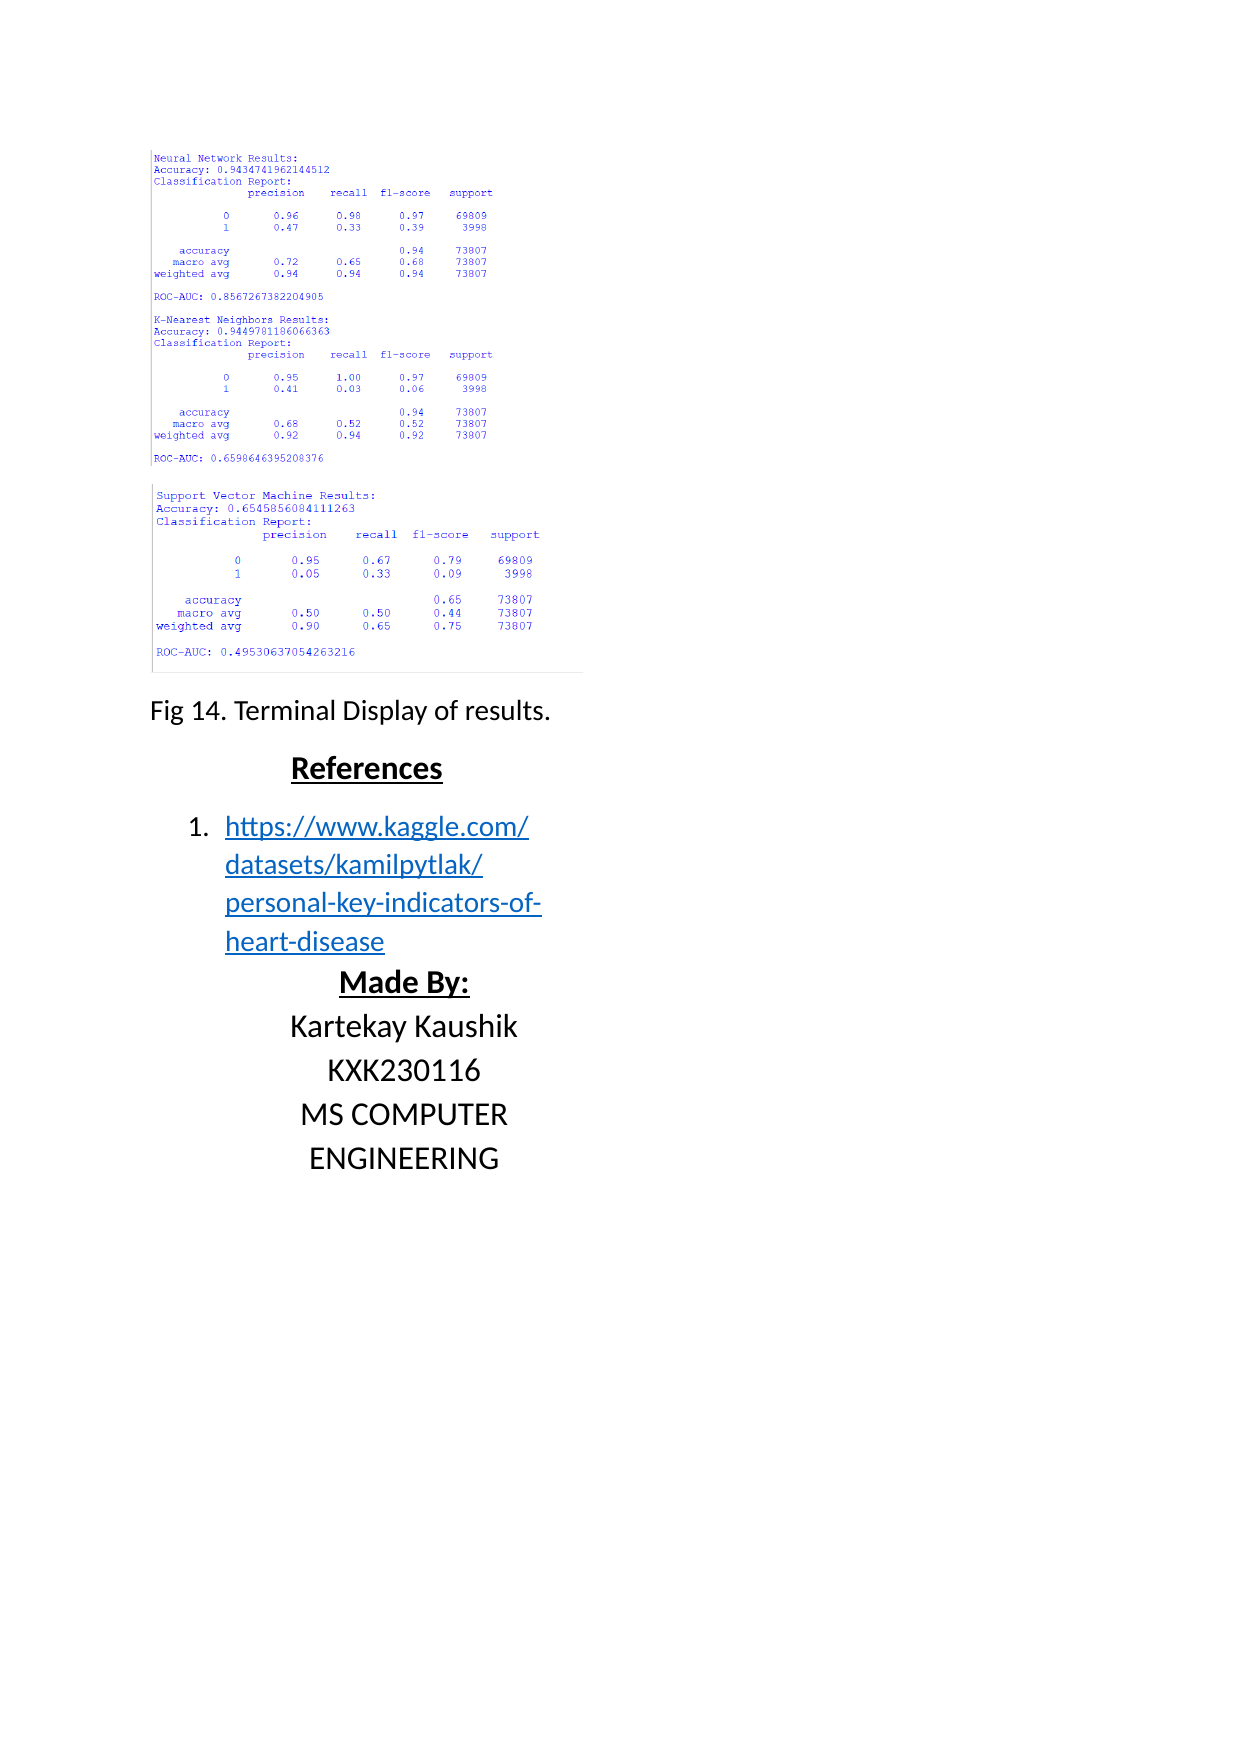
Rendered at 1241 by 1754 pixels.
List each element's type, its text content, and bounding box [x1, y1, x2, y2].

list https://www.kaggle.com/datasets/kamilpytlak/personal-key-indicators-of-heart-disease [187, 808, 583, 958]
picture [150, 484, 584, 673]
list KXK230116 [225, 1049, 583, 1090]
list Kartekay Kaushik [225, 1005, 583, 1046]
list MS COMPUTER ENGINEERING [225, 1093, 583, 1178]
text References [150, 747, 583, 788]
picture [150, 150, 584, 466]
text Fig 14. Terminal Display of results. [150, 692, 583, 727]
list Made By: [225, 961, 583, 1002]
